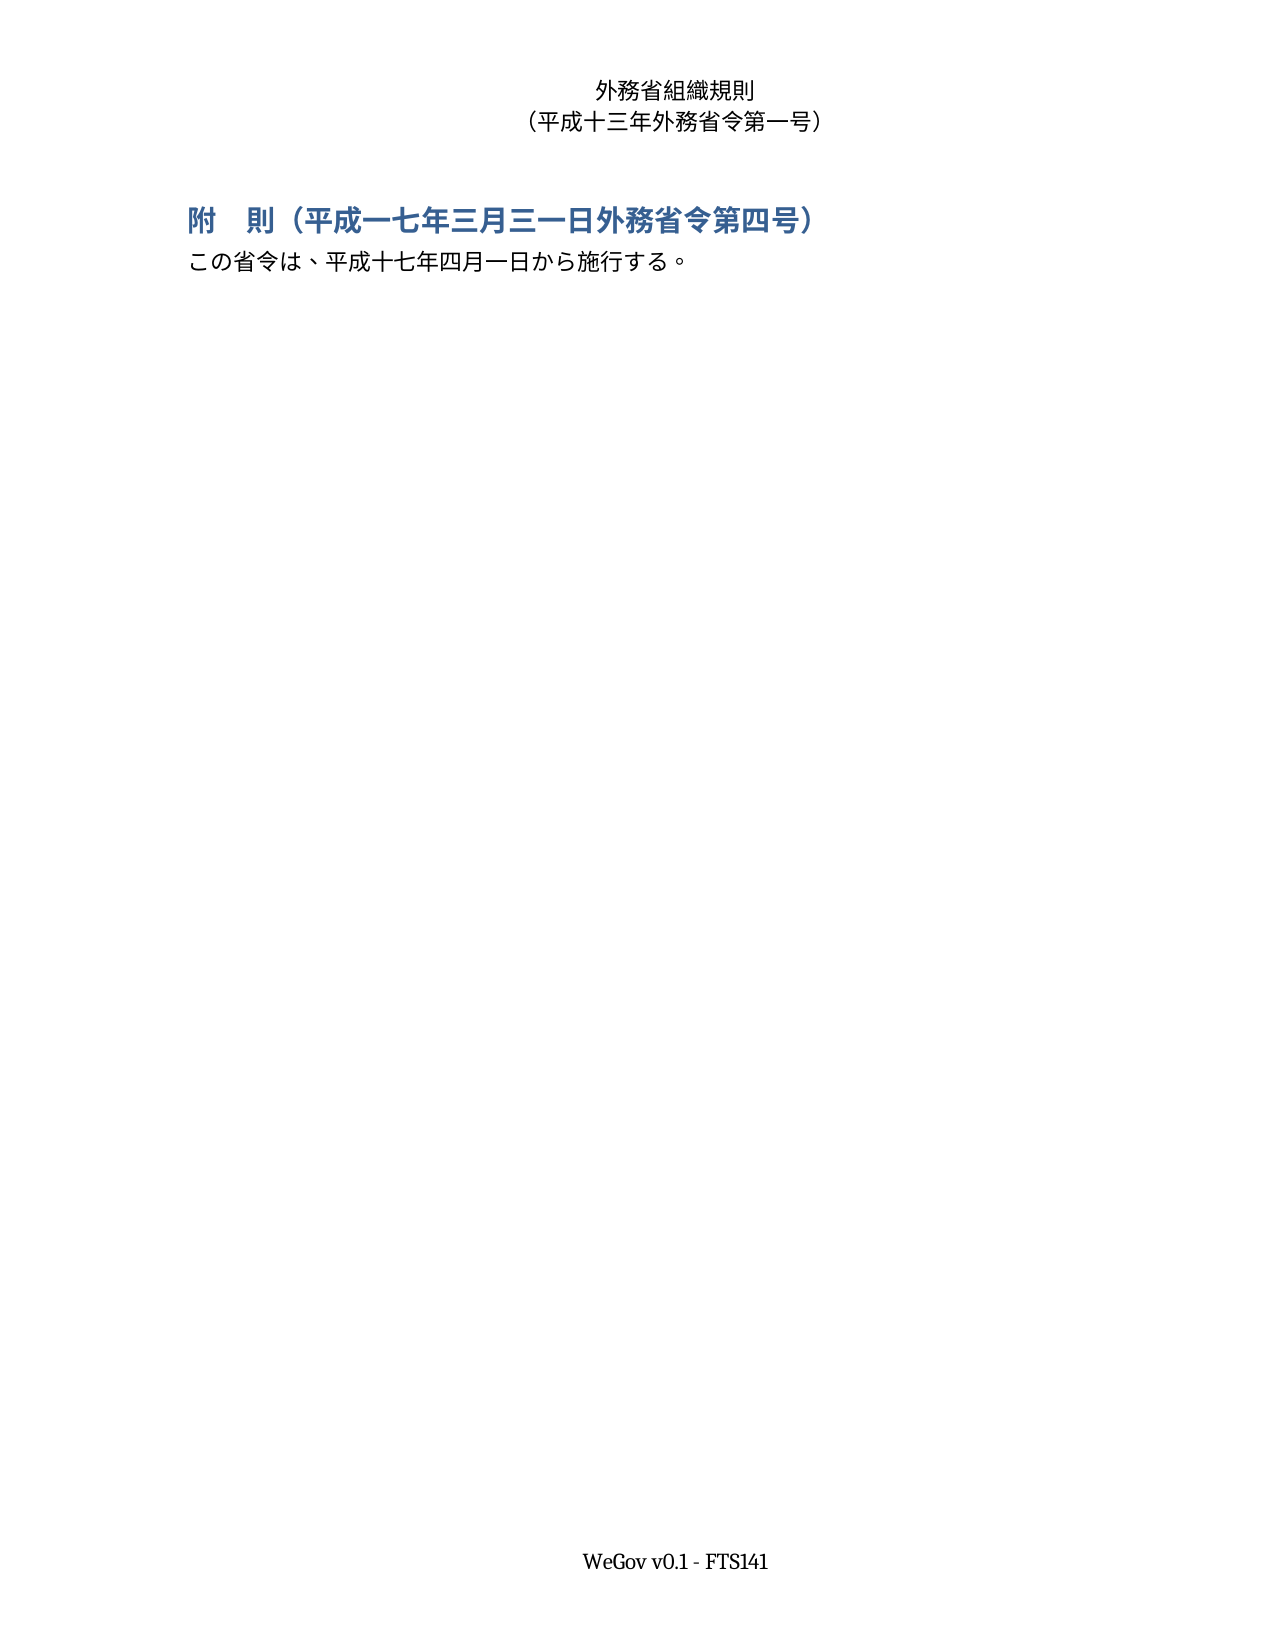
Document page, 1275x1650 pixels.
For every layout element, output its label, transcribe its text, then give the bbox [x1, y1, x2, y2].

subtitle 附 則（平成一七年三月三一日外務省令第四号） [187, 200, 1087, 240]
text この省令は、平成十七年四月一日から施行する。 [187, 246, 1087, 277]
